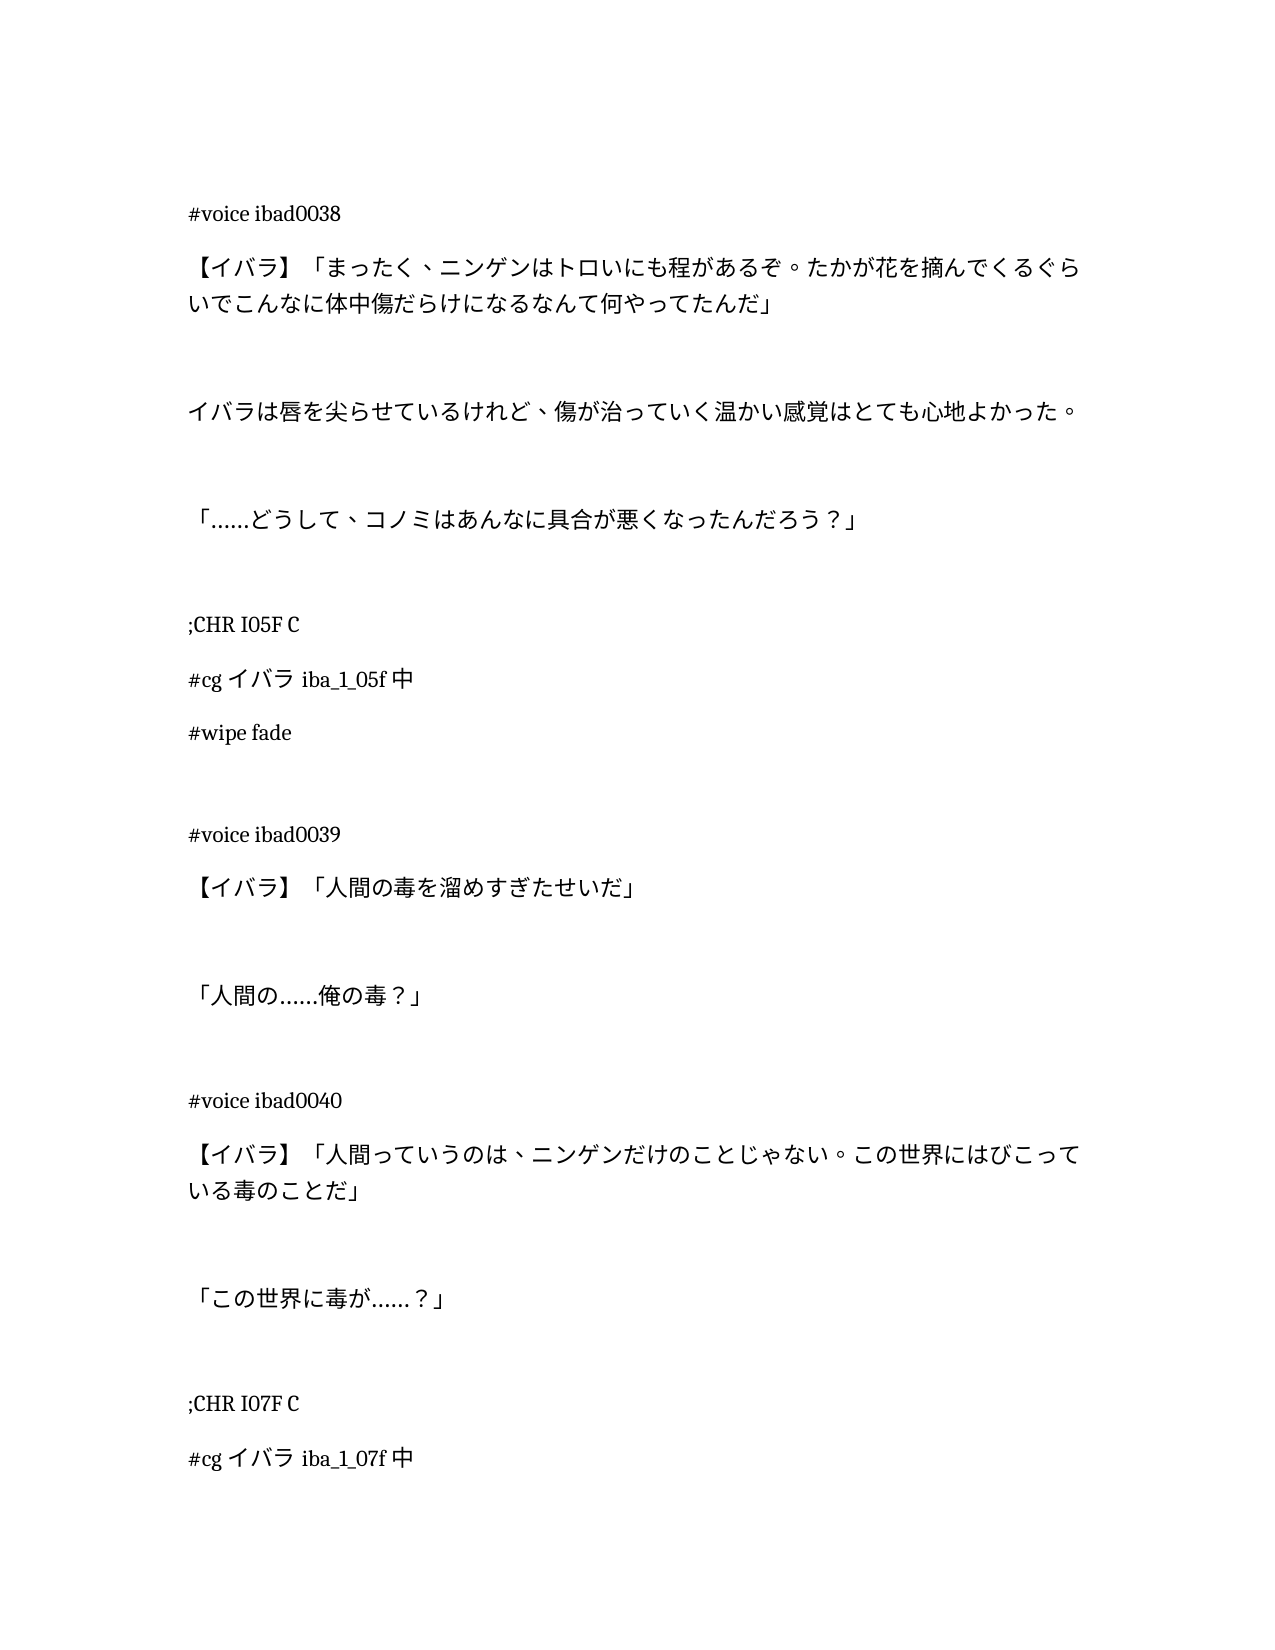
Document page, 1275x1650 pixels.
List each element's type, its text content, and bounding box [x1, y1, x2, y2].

text #voice ibad0039 [187, 821, 1087, 848]
text 「この世界に毒が……？」 [187, 1283, 1087, 1314]
text イバラは唇を尖らせているけれど、傷が治っていく温かい感覚はとても心地よかった。 [187, 396, 1087, 427]
text #voice ibad0040 [187, 1088, 1087, 1114]
text 「人間の……俺の毒？」 [187, 980, 1087, 1011]
text ;CHR I07F C [187, 1391, 1087, 1417]
text #cg イバラ iba_1_07f 中 [187, 1442, 1087, 1473]
text #cg イバラ iba_1_05f 中 [187, 662, 1087, 694]
text 「……どうして、コノミはあんなに具合が悪くなったんだろう？」 [187, 504, 1087, 535]
text ;CHR I05F C [187, 611, 1087, 638]
text 【イバラ】「まったく、ニンゲンはトロいにも程があるぞ。たかが花を摘んでくるぐらいでこんなに体中傷だらけになるなんて何やってたんだ」 [187, 252, 1087, 319]
text #voice ibad0038 [187, 201, 1087, 227]
text #wipe fade [187, 719, 1087, 746]
text 【イバラ】「人間の毒を溜めすぎたせいだ」 [187, 872, 1087, 904]
text 【イバラ】「人間っていうのは、ニンゲンだけのことじゃない。この世界にはびこっている毒のことだ」 [187, 1139, 1087, 1206]
